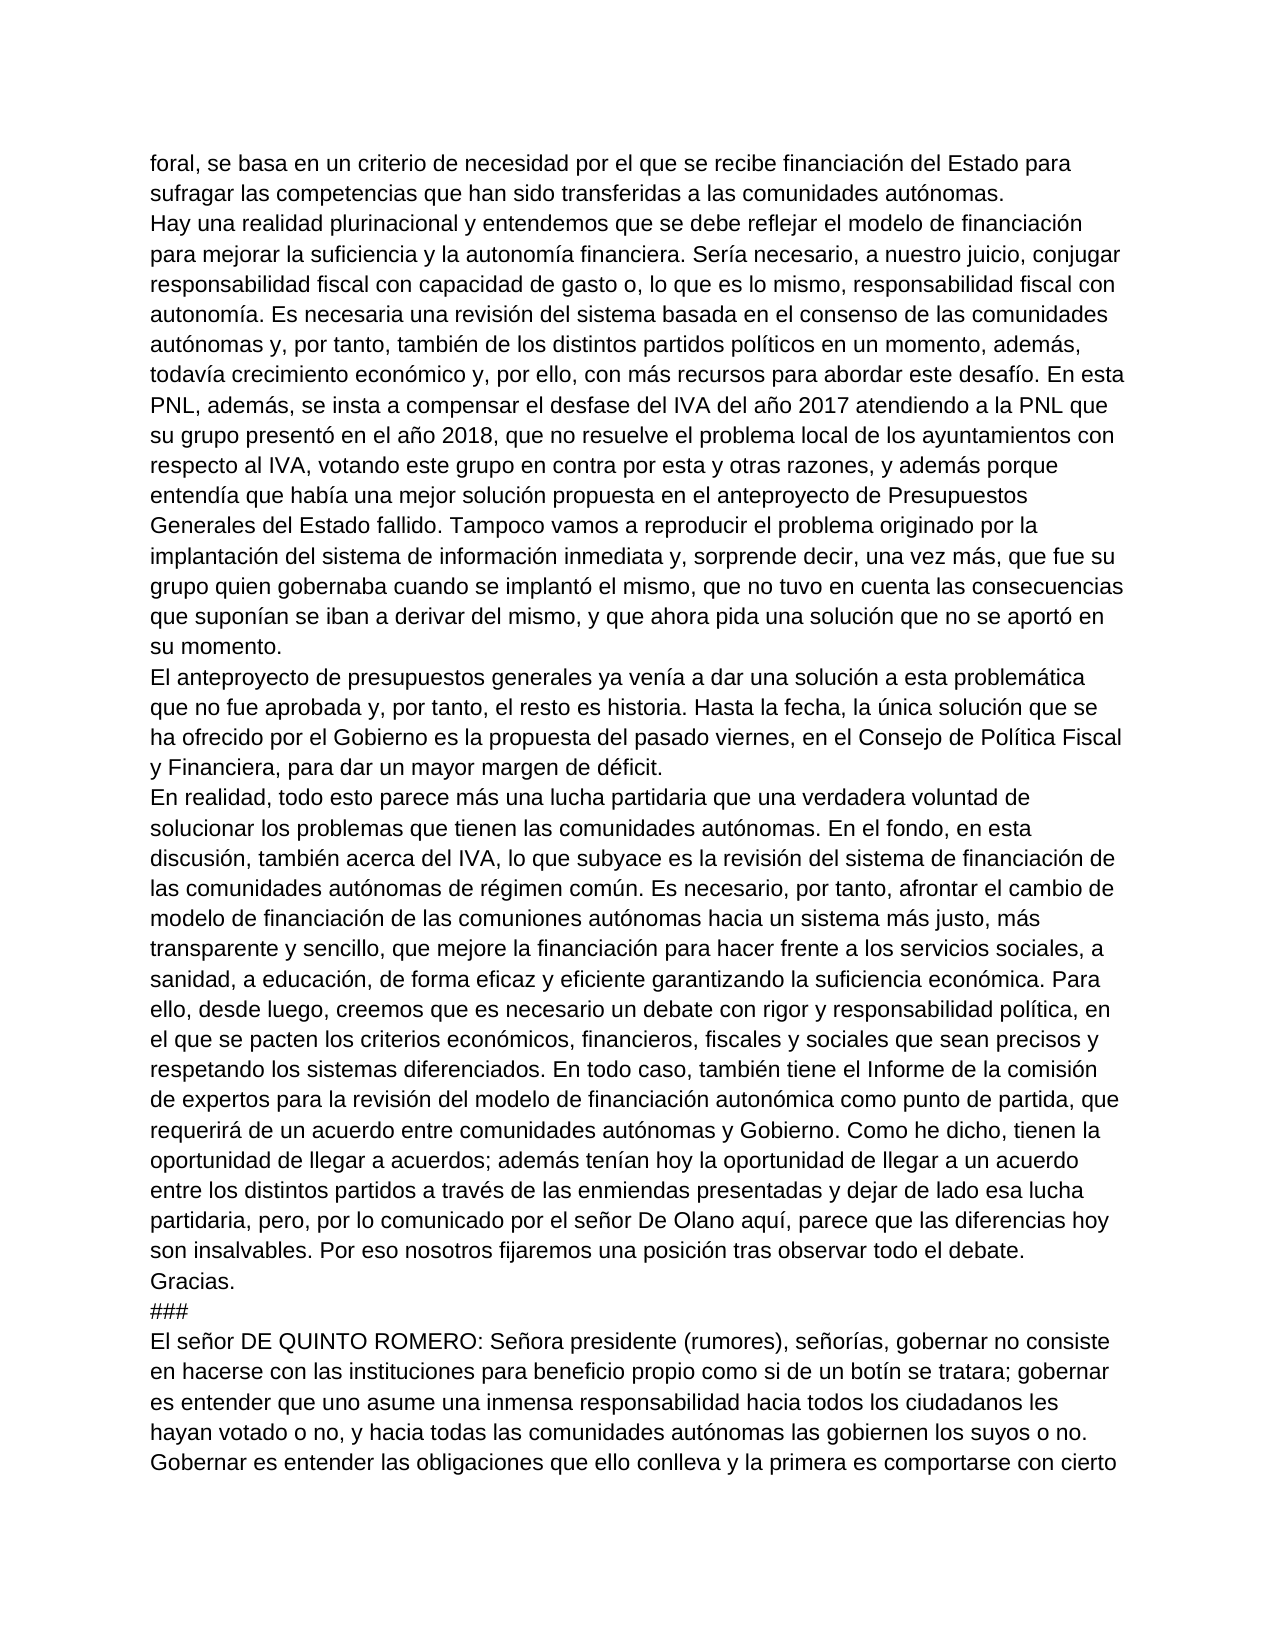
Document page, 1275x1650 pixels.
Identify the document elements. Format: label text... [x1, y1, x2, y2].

text Gracias. [150, 1268, 1125, 1294]
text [150, 1328, 1125, 1475]
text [150, 150, 1125, 207]
text ### [150, 1298, 1125, 1324]
text Hay una realidad plurinacional y entendemos que se debe reflejar el modelo de financiación para mejorar la suficiencia y la autonomía financiera. Sería necesario, a nuestro juicio, conjugar responsabilidad fiscal con capacidad de gasto o, lo que es lo mismo, responsabilidad fiscal con autonomía. Es necesaria una revisión del sistema basada en el consenso de las comunidades autónomas y, por tanto, también de los distintos partidos políticos en un momento, además, todavía crecimiento económico y, por ello, con más recursos para abordar este desafío. En esta PNL, además, se insta a compensar el desfase del IVA del año 2017 atendiendo a la PNL que su grupo presentó en el año 2018, que no resuelve el problema local de los ayuntamientos con respecto al IVA, votando este grupo en contra por esta y otras razones, y además porque entendía que había una mejor solución propuesta en el anteproyecto de Presupuestos Generales del Estado fallido. Tampoco vamos a reproducir el problema originado por la implantación del sistema de información inmediata y, sorprende decir, una vez más, que fue su grupo quien gobernaba cuando se implantó el mismo, que no tuvo en cuenta las consecuencias que suponían se iban a derivar del mismo, y que ahora pida una solución que no se aportó en su momento. [150, 210, 1125, 660]
text El anteproyecto de presupuestos generales ya venía a dar una solución a esta problemática que no fue aprobada y, por tanto, el resto es historia. Hasta la fecha, la única solución que se ha ofrecido por el Gobierno es la propuesta del pasado viernes, en el Consejo de Política Fiscal y Financiera, para dar un mayor margen de déficit. [150, 663, 1125, 781]
text En realidad, todo esto parece más una lucha partidaria que una verdadera voluntad de solucionar los problemas que tienen las comunidades autónomas. En el fondo, en esta discusión, también acerca del IVA, lo que subyace es la revisión del sistema de financiación de las comunidades autónomas de régimen común. Es necesario, por tanto, afrontar el cambio de modelo de financiación de las comuniones autónomas hacia un sistema más justo, más transparente y sencillo, que mejore la financiación para hacer frente a los servicios sociales, a sanidad, a educación, de forma eficaz y eficiente garantizando la suficiencia económica. Para ello, desde luego, creemos que es necesario un debate con rigor y responsabilidad política, en el que se pacten los criterios económicos, financieros, fiscales y sociales que sean precisos y respetando los sistemas diferenciados. En todo caso, también tiene el Informe de la comisión de expertos para la revisión del modelo de financiación autonómica como punto de partida, que requerirá de un acuerdo entre comunidades autónomas y Gobierno. Como he dicho, tienen la oportunidad de llegar a acuerdos; además tenían hoy la oportunidad de llegar a un acuerdo entre los distintos partidos a través de las enmiendas presentadas y dejar de lado esa lucha partidaria, pero, por lo comunicado por el señor De Olano aquí, parece que las diferencias hoy son insalvables. Por eso nosotros fijaremos una posición tras observar todo el debate. [150, 784, 1125, 1264]
